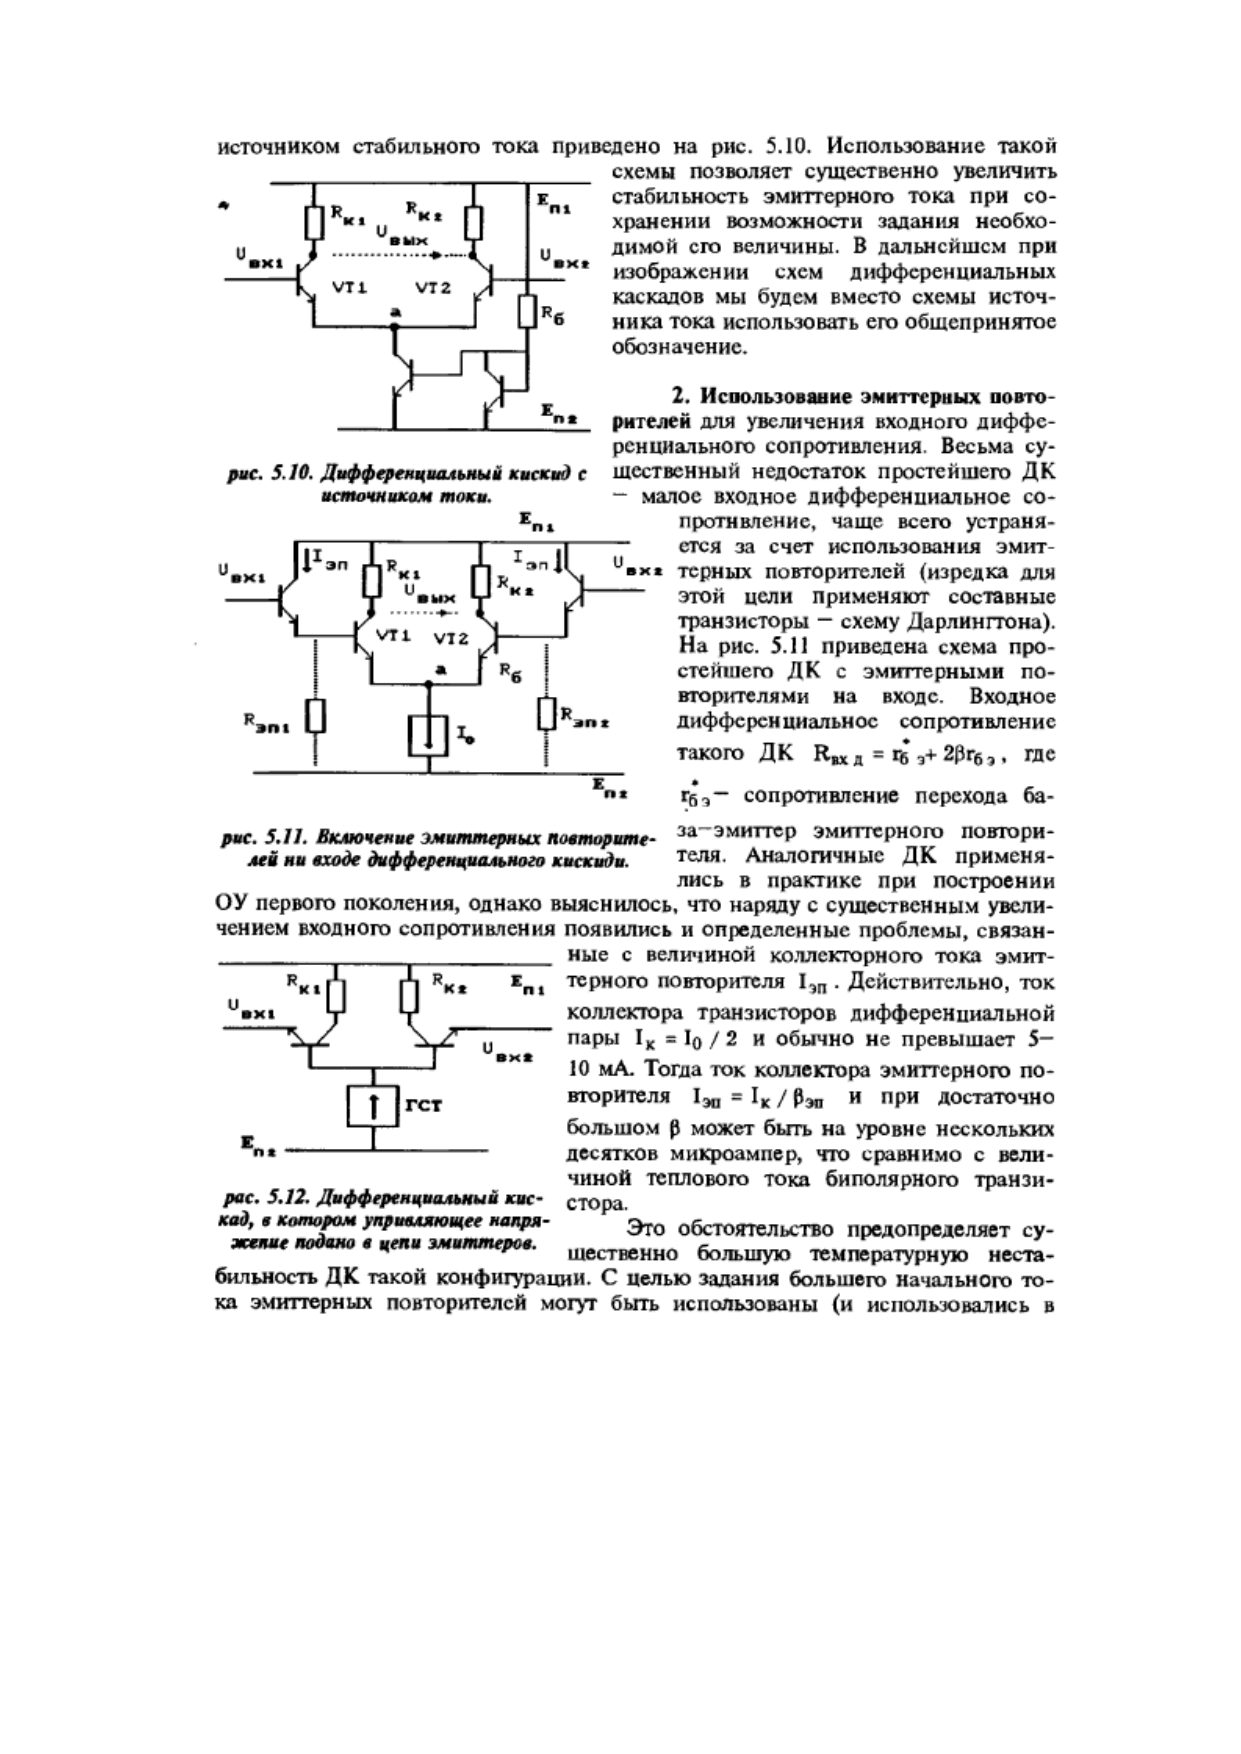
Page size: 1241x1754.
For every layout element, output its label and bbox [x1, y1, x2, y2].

picture [177, 118, 1099, 1342]
